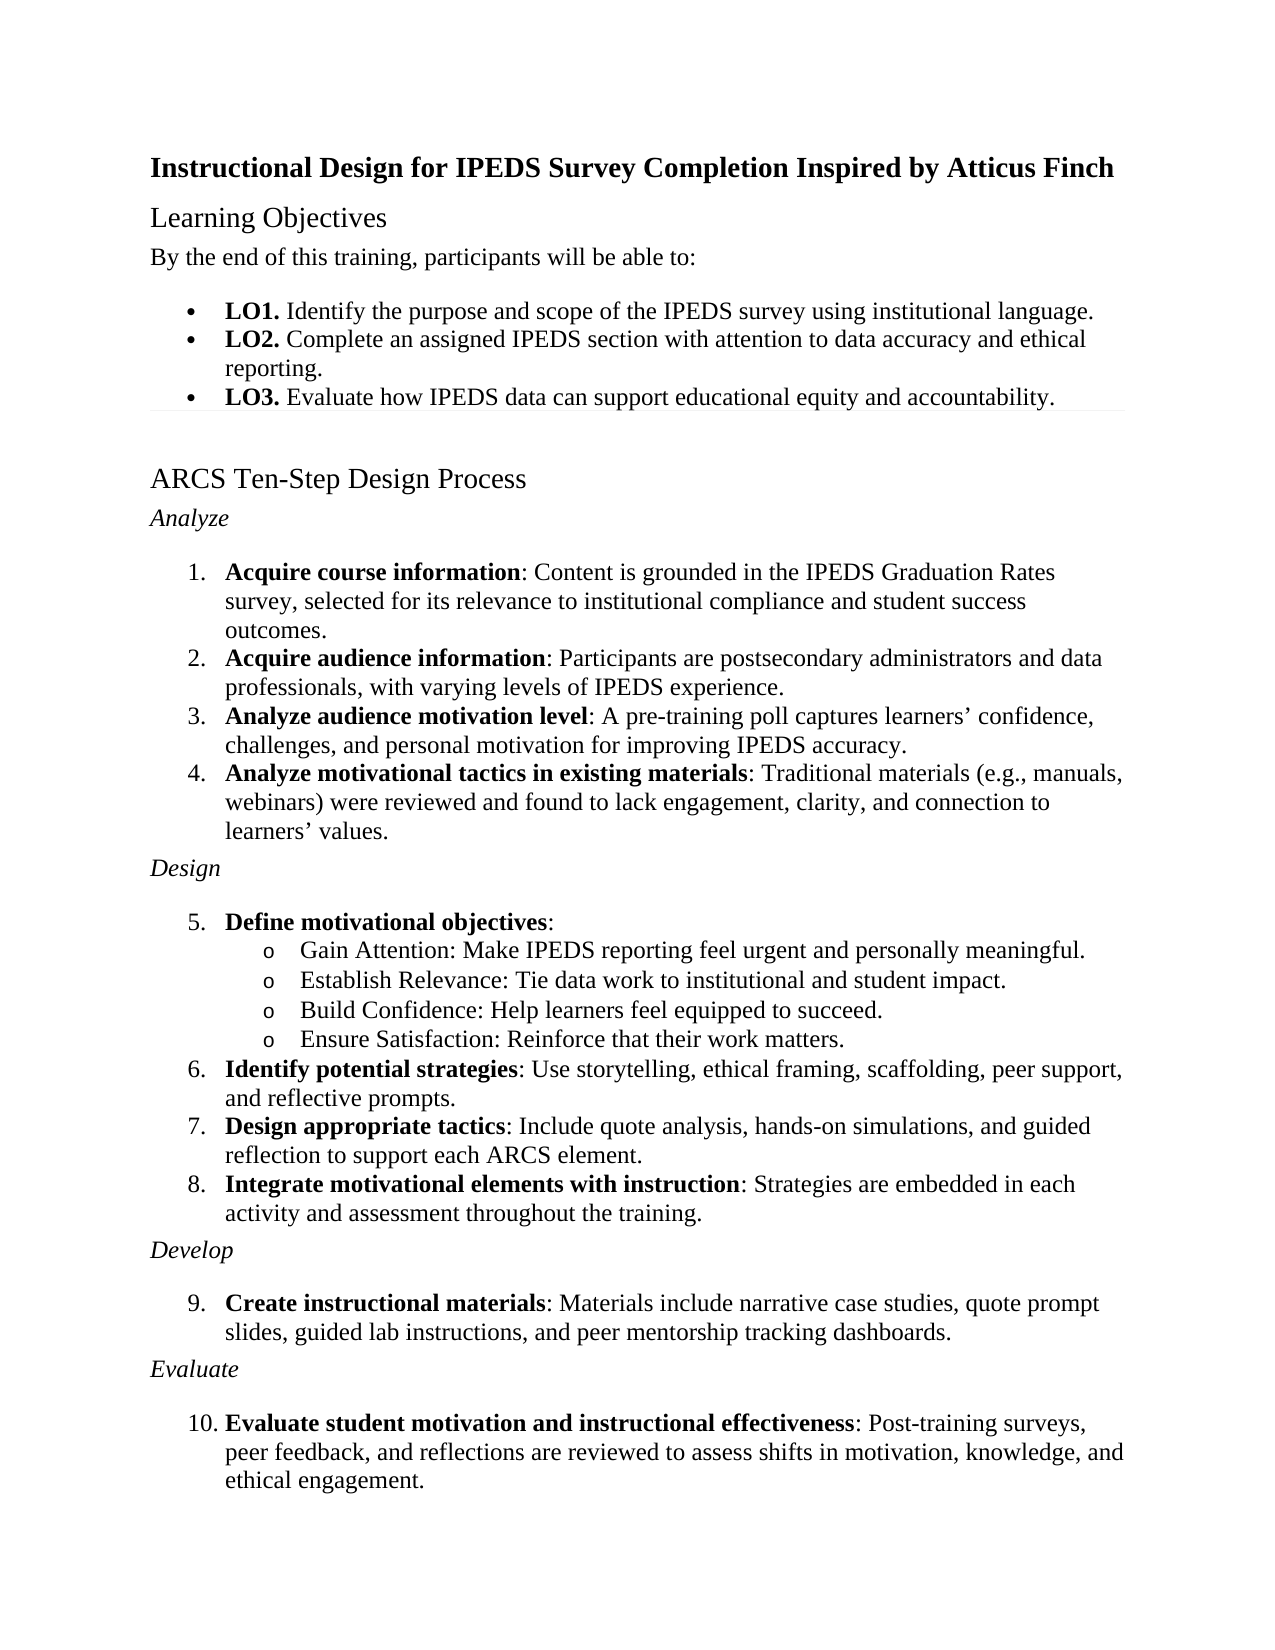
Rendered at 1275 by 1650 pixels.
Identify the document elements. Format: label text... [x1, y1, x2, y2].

list Evaluate student motivation and instructional effectiveness: Post-training surveys, peer feedback, and reflections are reviewed to assess shifts in motivation, knowledge, and ethical engagement. [187, 1408, 1125, 1494]
list Gain Attention: Make IPEDS reporting feel urgent and personally meaningful. [262, 936, 1125, 965]
text ARCS Ten-Step Design Process [150, 462, 1125, 495]
list LO3. Evaluate how IPEDS data can support educational equity and accountability. [187, 382, 1125, 410]
list Analyze motivational tactics in existing materials: Traditional materials (e.g., manuals, webinars) were reviewed and found to lack engagement, clarity, and connection to learners’ values. [187, 758, 1125, 845]
text By the end of this training, participants will be able to: [150, 242, 1125, 271]
list Analyze audience motivation level: A pre-training poll captures learners’ confidence, challenges, and personal motivation for improving IPEDS accuracy. [187, 701, 1125, 758]
list Define motivational objectives: [187, 907, 1125, 936]
list Design appropriate tactics: Include quote analysis, hands-on simulations, and guided reflection to support each ARCS element. [187, 1111, 1125, 1169]
list Build Confidence: Help learners feel equipped to succeed. [262, 995, 1125, 1024]
text Design [150, 853, 1125, 882]
text Analyze [150, 503, 1125, 532]
list Create instructional materials: Materials include narrative case studies, quote prompt slides, guided lab instructions, and peer mentorship tracking dashboards. [187, 1288, 1125, 1346]
list LO2. Complete an assigned IPEDS section with attention to data accuracy and ethical reporting. [187, 324, 1125, 382]
list Ensure Satisfaction: Reinforce that their work matters. [262, 1024, 1125, 1054]
text Learning Objectives [150, 200, 1125, 234]
list Establish Relevance: Tie data work to institutional and student impact. [262, 965, 1125, 995]
list Integrate motivational elements with instruction: Strategies are embedded in each activity and assessment throughout the training. [187, 1169, 1125, 1226]
list Acquire audience information: Participants are postsecondary administrators and data professionals, with varying levels of IPEDS experience. [187, 643, 1125, 701]
text Develop [150, 1235, 1125, 1263]
list LO1. Identify the purpose and scope of the IPEDS survey using institutional language. [187, 296, 1125, 324]
text Evaluate [150, 1354, 1125, 1383]
list Acquire course information: Content is grounded in the IPEDS Graduation Rates survey, selected for its relevance to institutional compliance and student success outcomes. [187, 557, 1125, 643]
text Instructional Design for IPEDS Survey Completion Inspired by Atticus Finch [150, 150, 1125, 183]
list Identify potential strategies: Use storytelling, ethical framing, scaffolding, peer support, and reflective prompts. [187, 1054, 1125, 1111]
